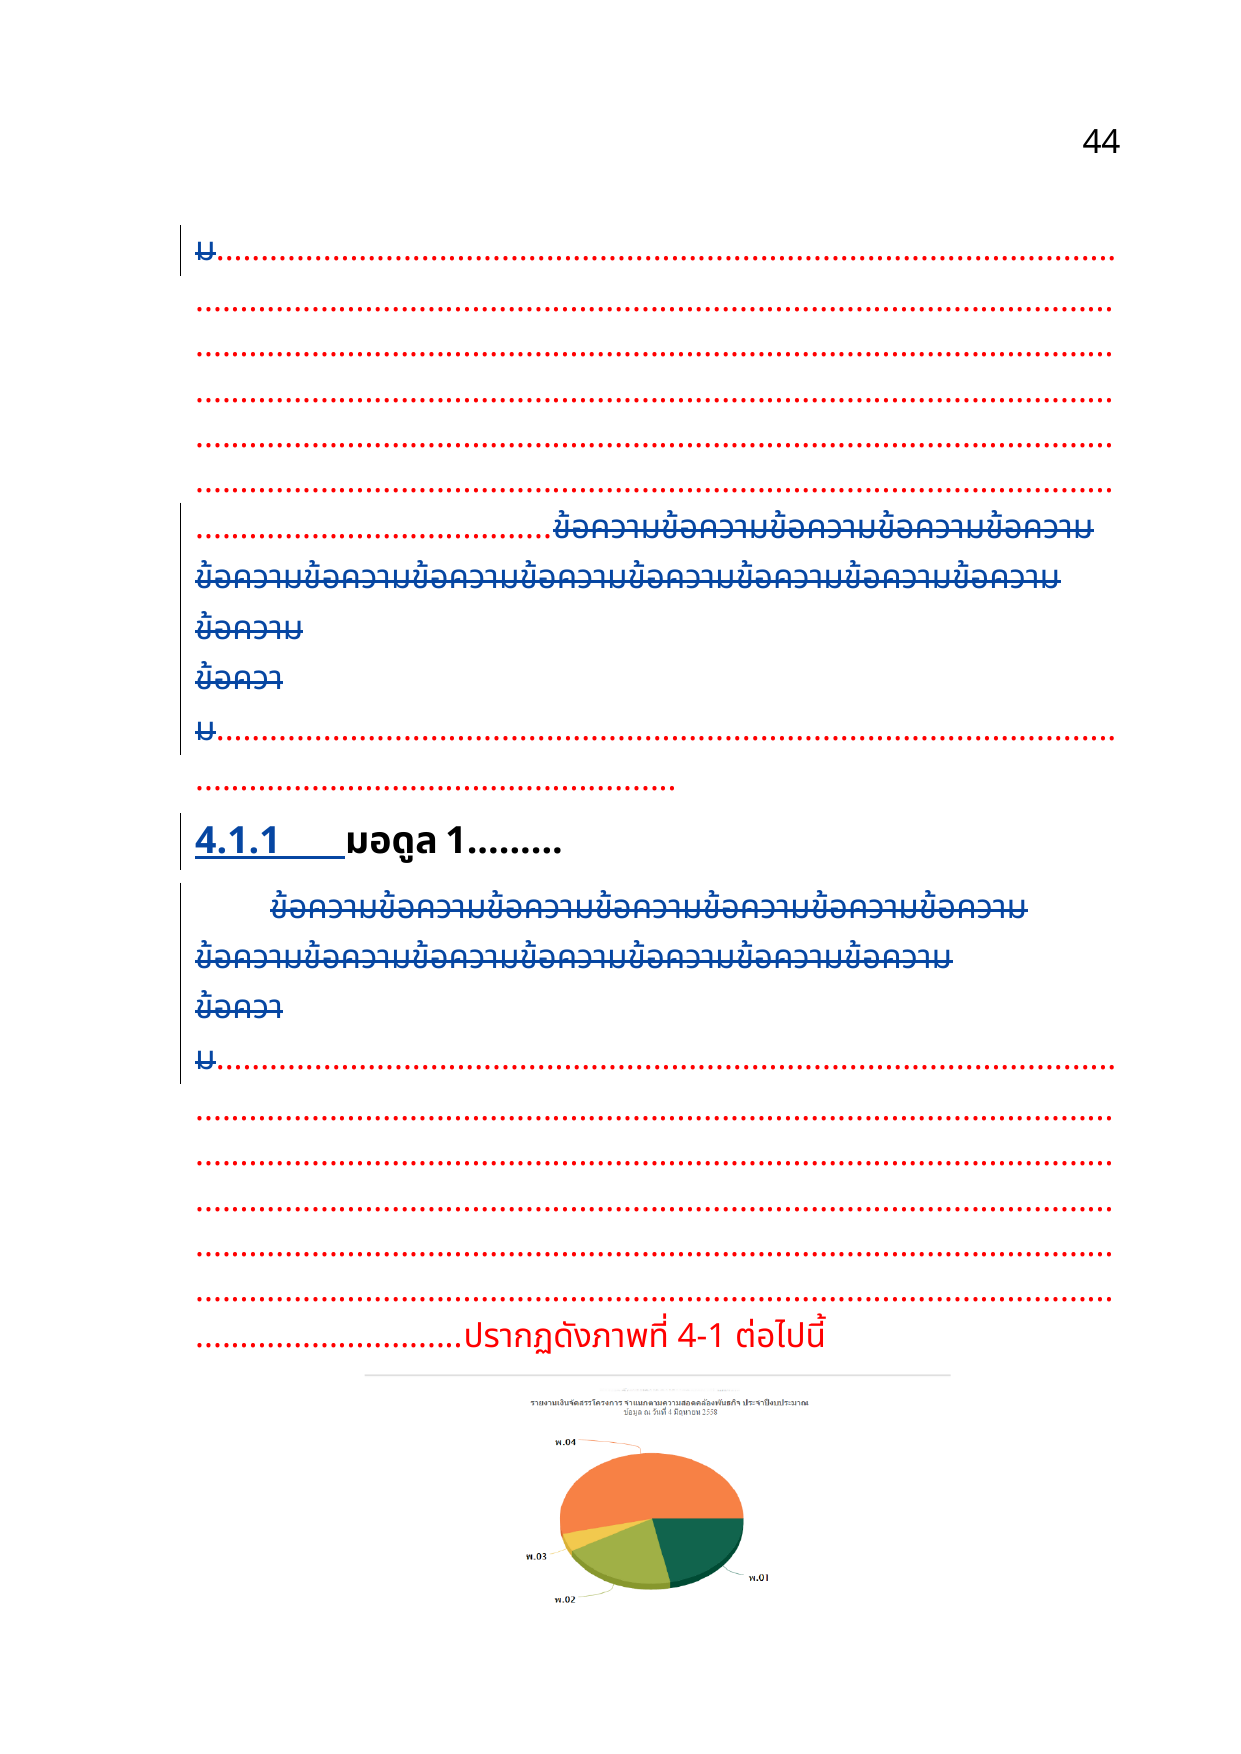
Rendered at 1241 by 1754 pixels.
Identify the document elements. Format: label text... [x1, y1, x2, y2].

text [195, 225, 1120, 801]
picture [364, 1374, 951, 1629]
subtitle มอดูล1......... [195, 813, 1120, 870]
text ......................................................................................................................................................................................................................................................................................................................................................................................................................................................................................................................................................................................................................................................................ปรากฏดังภาพที่ 4-1 ต่อไปนี้ [195, 883, 1120, 1362]
